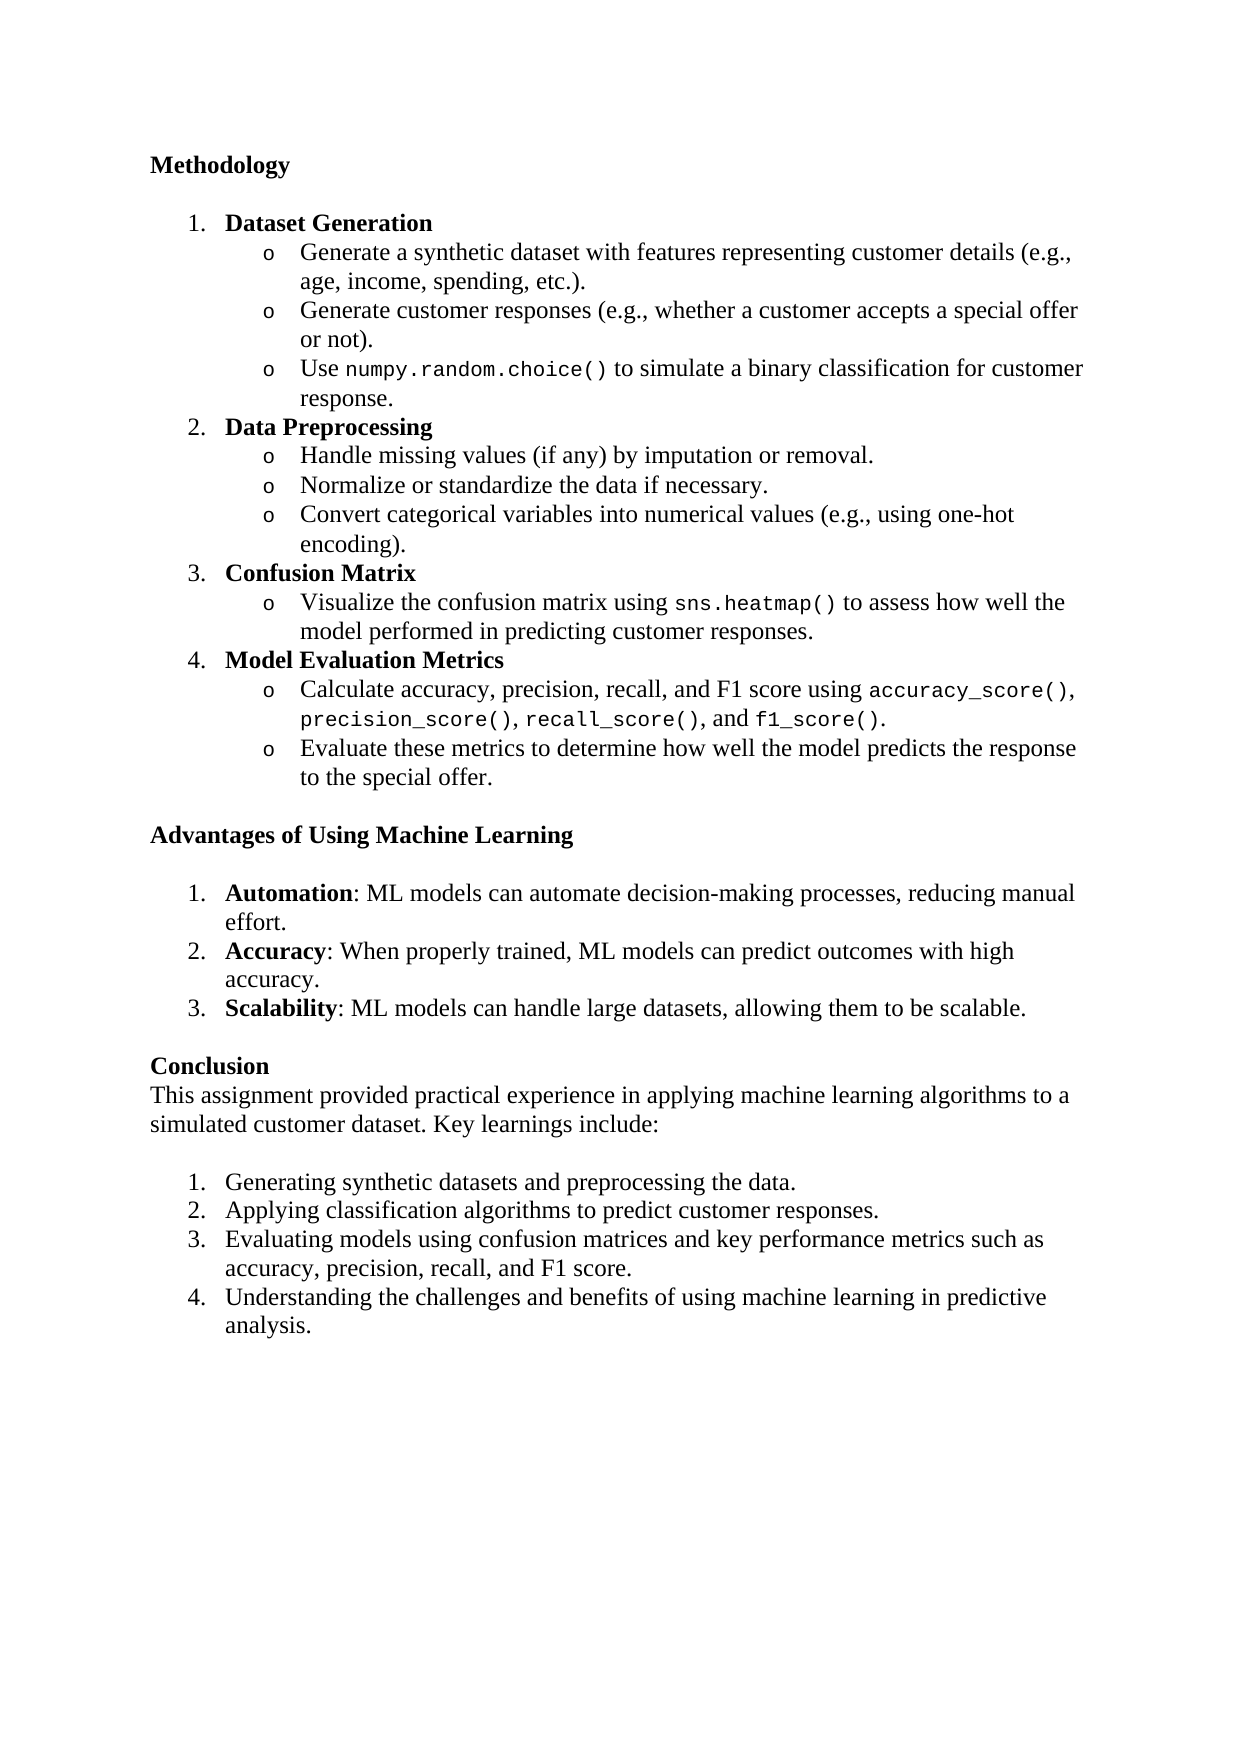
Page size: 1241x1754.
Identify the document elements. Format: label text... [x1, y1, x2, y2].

list Generate customer responses (e.g., whether a customer accepts a special offer or not). [262, 295, 1090, 353]
list Use numpy.random.choice() to simulate a binary classification for customer response. [262, 353, 1090, 412]
list Data Preprocessing [187, 412, 1090, 440]
list Generate a synthetic dataset with features representing customer details (e.g., age, income, spending, etc.). [262, 237, 1090, 295]
list Understanding the challenges and benefits of using machine learning in predictive analysis. [187, 1282, 1090, 1339]
list Evaluating models using confusion matrices and key performance metrics such as accuracy, precision, recall, and F1 score. [187, 1224, 1090, 1282]
text Methodology [150, 150, 1090, 179]
list Generating synthetic datasets and preprocessing the data. [187, 1167, 1090, 1195]
list Dataset Generation [187, 208, 1090, 237]
list Calculate accuracy, precision, recall, and F1 score using accuracy_score(), precision_score(), recall_score(), and f1_score(). [262, 674, 1090, 733]
list Confusion Matrix [187, 558, 1090, 587]
list Applying classification algorithms to predict customer responses. [187, 1195, 1090, 1224]
list Evaluate these metrics to determine how well the model predicts the response to the special offer. [262, 733, 1090, 791]
list Accuracy: When properly trained, ML models can predict outcomes with high accuracy. [187, 936, 1090, 993]
text Conclusion This assignment provided practical experience in applying machine learning algorithms to a simulated customer dataset. Key learnings include: [150, 1051, 1090, 1137]
text Advantages of Using Machine Learning [150, 820, 1090, 849]
list Normalize or standardize the data if necessary. [262, 470, 1090, 499]
list Visualize the confusion matrix using sns.heatmap() to assess how well the model performed in predicting customer responses. [262, 587, 1090, 645]
list Automation: ML models can automate decision-making processes, reducing manual effort. [187, 878, 1090, 936]
list Handle missing values (if any) by imputation or removal. [262, 440, 1090, 470]
list Scalability: ML models can handle large datasets, allowing them to be scalable. [187, 993, 1090, 1022]
list Model Evaluation Metrics [187, 645, 1090, 674]
list Convert categorical variables into numerical values (e.g., using one-hot encoding). [262, 499, 1090, 558]
